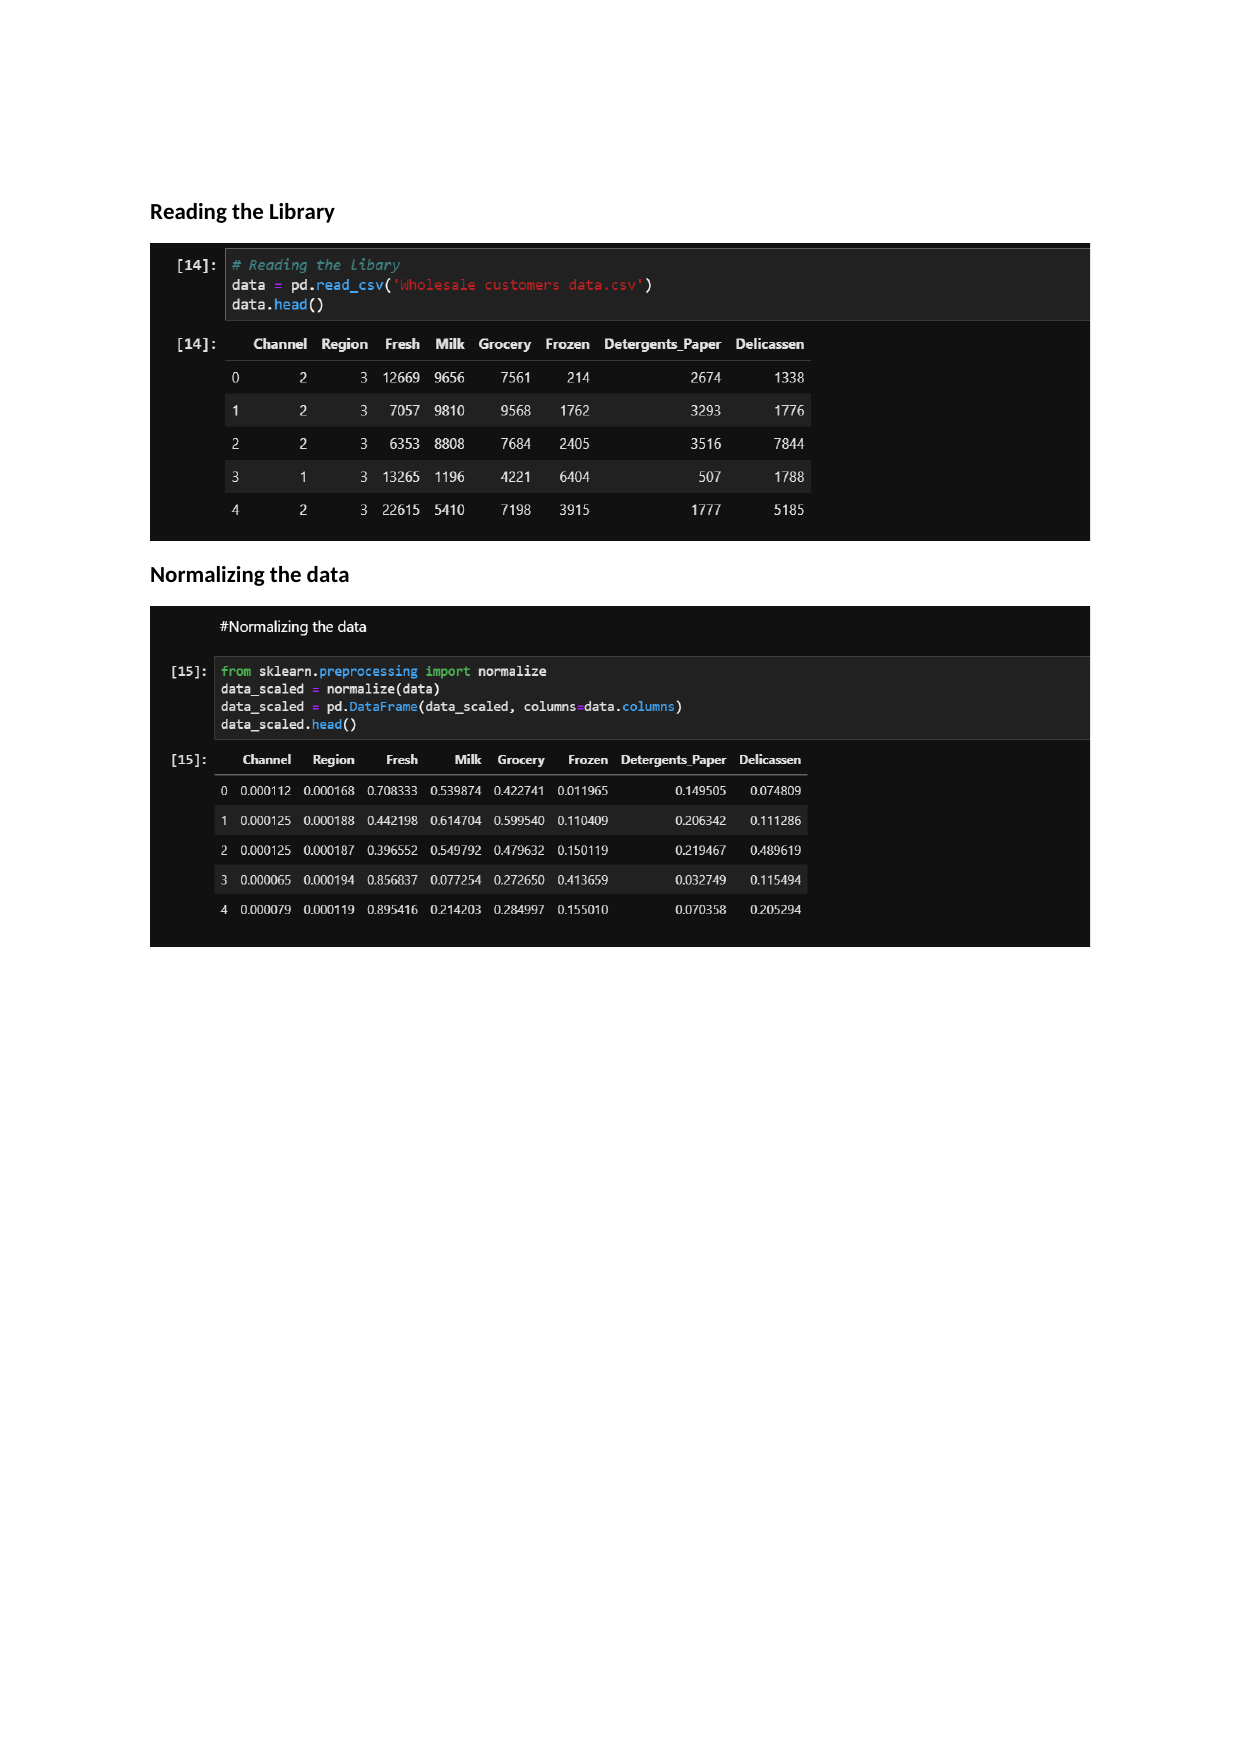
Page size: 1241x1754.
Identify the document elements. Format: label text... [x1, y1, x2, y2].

text Normalizing the data [150, 560, 1090, 588]
text Reading the Library [150, 197, 1090, 225]
picture [150, 243, 1091, 541]
picture [150, 606, 1091, 947]
